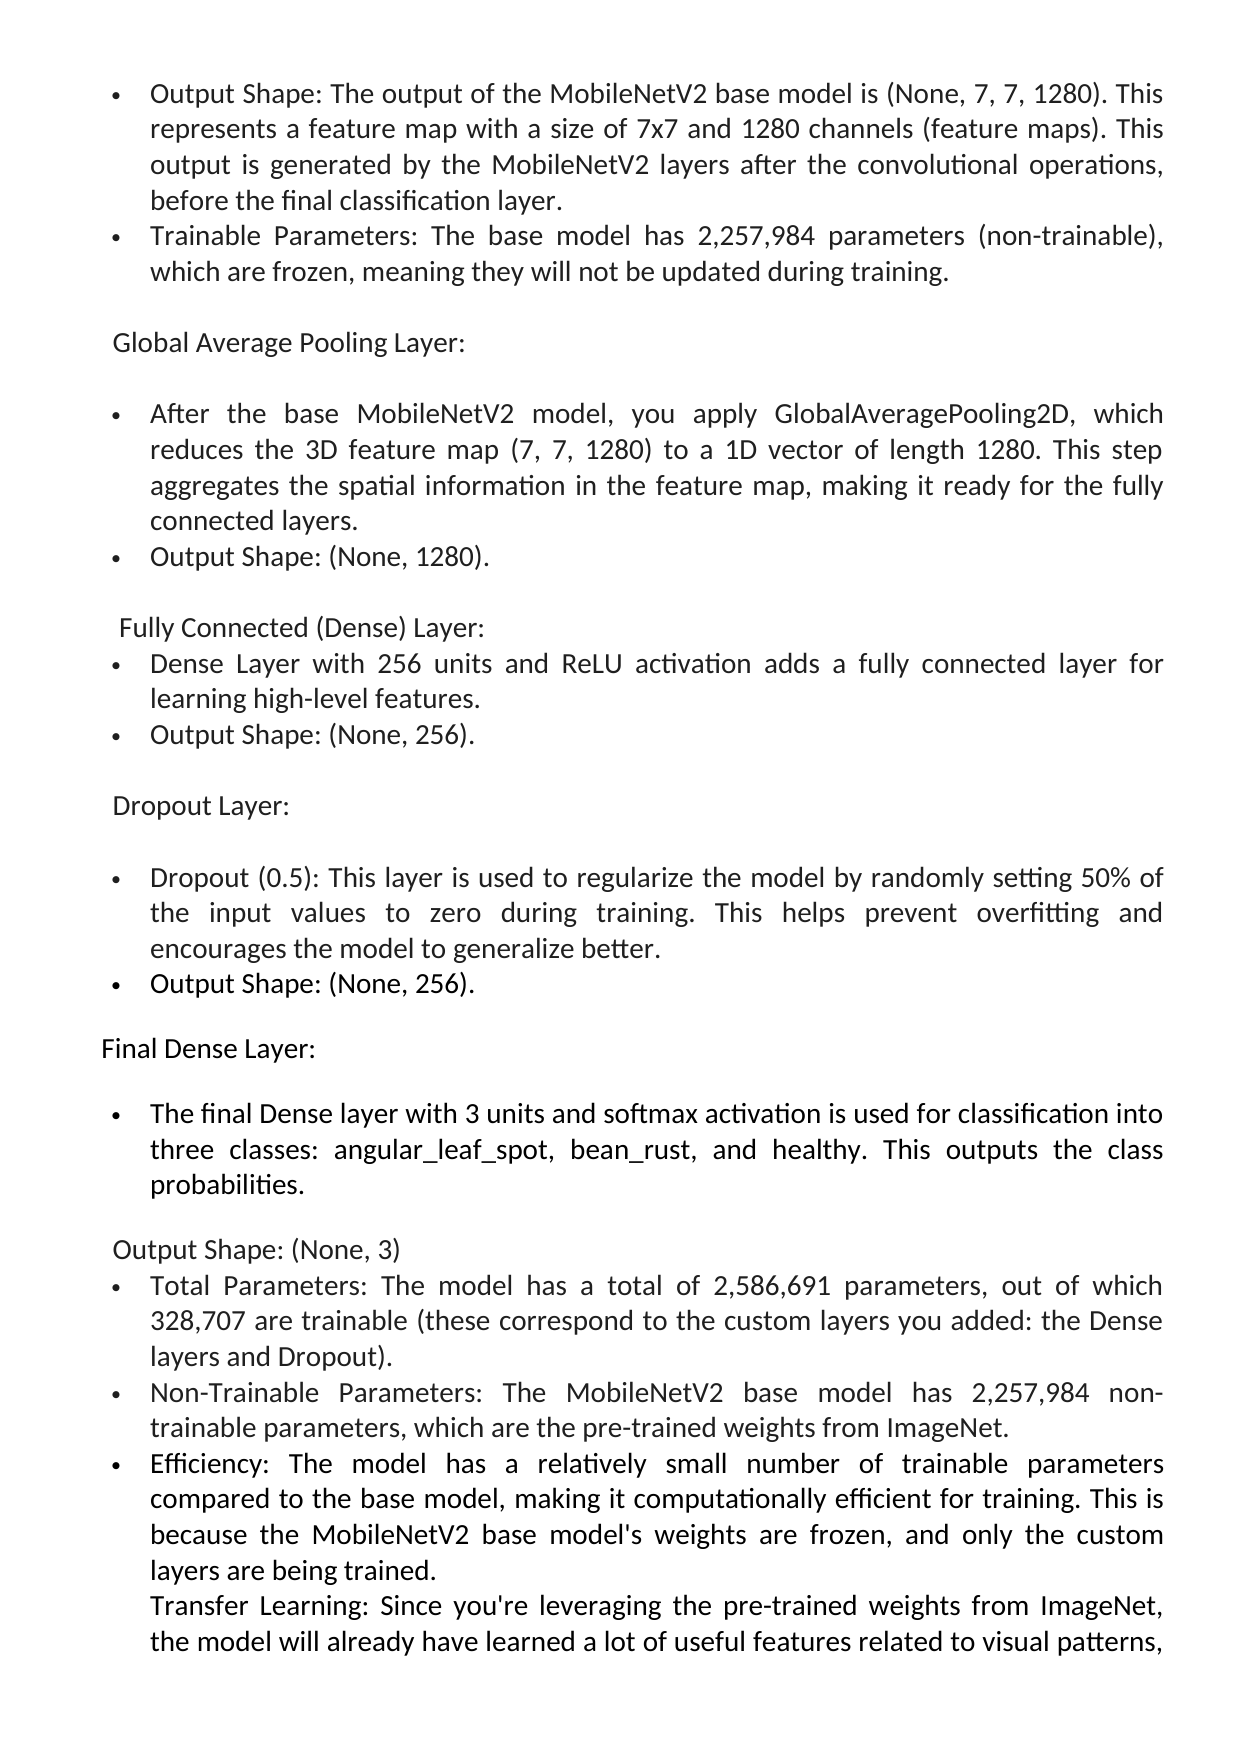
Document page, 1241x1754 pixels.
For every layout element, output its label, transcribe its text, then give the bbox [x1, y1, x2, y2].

list Dense Layer with 256 units and ReLU activation adds a fully connected layer for learning high-level features. [112, 645, 1165, 716]
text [150, 1587, 1165, 1659]
text Global Average Pooling Layer: [112, 324, 1165, 360]
text Final Dense Layer: [75, 1030, 1165, 1066]
list Total Parameters: The model has a total of 2,586,691 parameters, out of which 328,707 are trainable (these correspond to the custom layers you added: the Dense layers and Dropout). [112, 1267, 1165, 1374]
list Output Shape: (None, 256). [112, 716, 1165, 752]
text Dropout Layer: [112, 787, 1165, 823]
list Efficiency: The model has a relatively small number of trainable parameters compared to the base model, making it computationally efficient for training. This is because the MobileNetV2 base model's weights are frozen, and only the custom layers are being trained. [112, 1445, 1165, 1587]
list Output Shape: (None, 256). [112, 966, 1165, 1001]
list Non-Trainable Parameters: The MobileNetV2 base model has 2,257,984 non-trainable parameters, which are the pre-trained weights from ImageNet. [112, 1374, 1165, 1445]
list Dropout (0.5): This layer is used to regularize the model by randomly setting 50% of the input values to zero during training. This helps prevent overfitting and encourages the model to generalize better. [112, 859, 1165, 966]
list Trainable Parameters: The base model has 2,257,984 parameters (non-trainable), which are frozen, meaning they will not be updated during training. [112, 217, 1165, 289]
text Output Shape: (None, 3) [112, 1231, 1165, 1267]
list After the base MobileNetV2 model, you apply GlobalAveragePooling2D, which reduces the 3D feature map (7, 7, 1280) to a 1D vector of length 1280. This step aggregates the spatial information in the feature map, making it ready for the fully connected layers. [112, 396, 1165, 538]
list Output Shape: The output of the MobileNetV2 base model is (None, 7, 7, 1280). This represents a feature map with a size of 7x7 and 1280 channels (feature maps). This output is generated by the MobileNetV2 layers after the convolutional operations, before the final classification layer. [112, 75, 1165, 217]
text Fully Connected (Dense) Layer: [112, 609, 1165, 645]
list The final Dense layer with 3 units and softmax activation is used for classification into three classes: angular_leaf_spot, bean_rust, and healthy. This outputs the class probabilities. [112, 1095, 1165, 1202]
list Output Shape: (None, 1280). [112, 538, 1165, 574]
